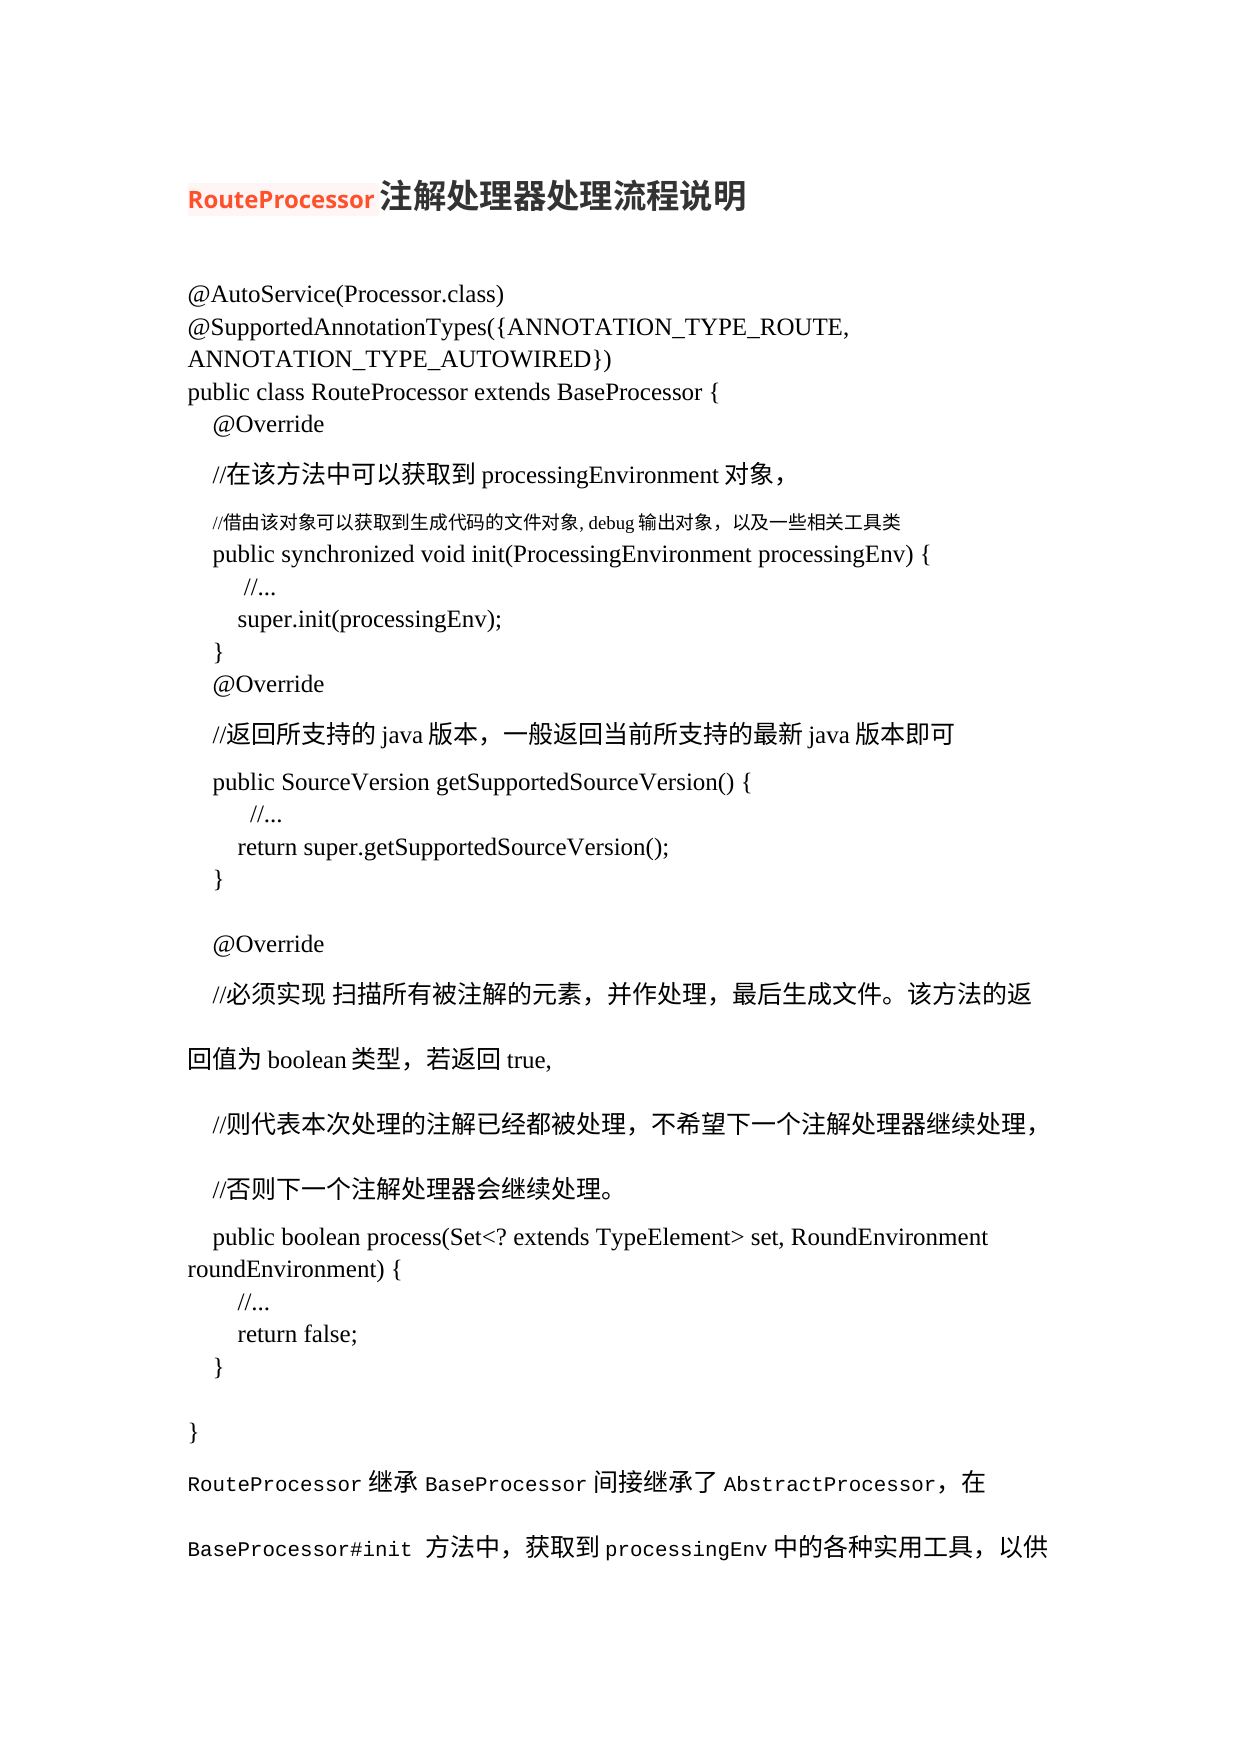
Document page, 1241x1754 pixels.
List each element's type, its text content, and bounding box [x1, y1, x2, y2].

text } [187, 635, 1053, 668]
text return super.getSupportedSourceVersion(); [187, 830, 1053, 863]
text @AutoService(Processor.class) [187, 278, 1053, 310]
text @Override [187, 408, 1053, 440]
text //... [187, 1285, 1053, 1318]
text //否则下一个注解处理器会继续处理。 [187, 1155, 1053, 1220]
text public boolean process(Set<? extends TypeElement> set, RoundEnvironment roundEnvironment) { [187, 1220, 1053, 1285]
text //在该方法中可以获取到processingEnvironment对象， [187, 440, 1053, 505]
text return false; [187, 1318, 1053, 1350]
text super.init(processingEnv); [187, 603, 1053, 635]
text //... [187, 570, 1053, 603]
text } [187, 1415, 1053, 1448]
subtitle RouteProcessor注解处理器处理流程说明 [187, 162, 1053, 227]
text @Override [187, 928, 1053, 960]
text public class RouteProcessor extends BaseProcessor { [187, 375, 1053, 408]
text } [187, 863, 1053, 895]
text //借由该对象可以获取到生成代码的文件对象, debug输出对象，以及一些相关工具类 [187, 505, 1053, 538]
text //必须实现 扫描所有被注解的元素，并作处理，最后生成文件。该方法的返回值为boolean类型，若返回true, [187, 960, 1053, 1090]
text //则代表本次处理的注解已经都被处理，不希望下一个注解处理器继续处理， [187, 1090, 1053, 1155]
text public SourceVersion getSupportedSourceVersion() { [187, 765, 1053, 798]
text } [187, 1350, 1053, 1383]
text @Override [187, 668, 1053, 700]
text //... [187, 798, 1053, 830]
text //返回所支持的java版本，一般返回当前所支持的最新java版本即可 [187, 700, 1053, 765]
text @SupportedAnnotationTypes({ANNOTATION_TYPE_ROUTE, ANNOTATION_TYPE_AUTOWIRED}) [187, 310, 1053, 375]
text public synchronized void init(ProcessingEnvironment processingEnv) { [187, 538, 1053, 570]
